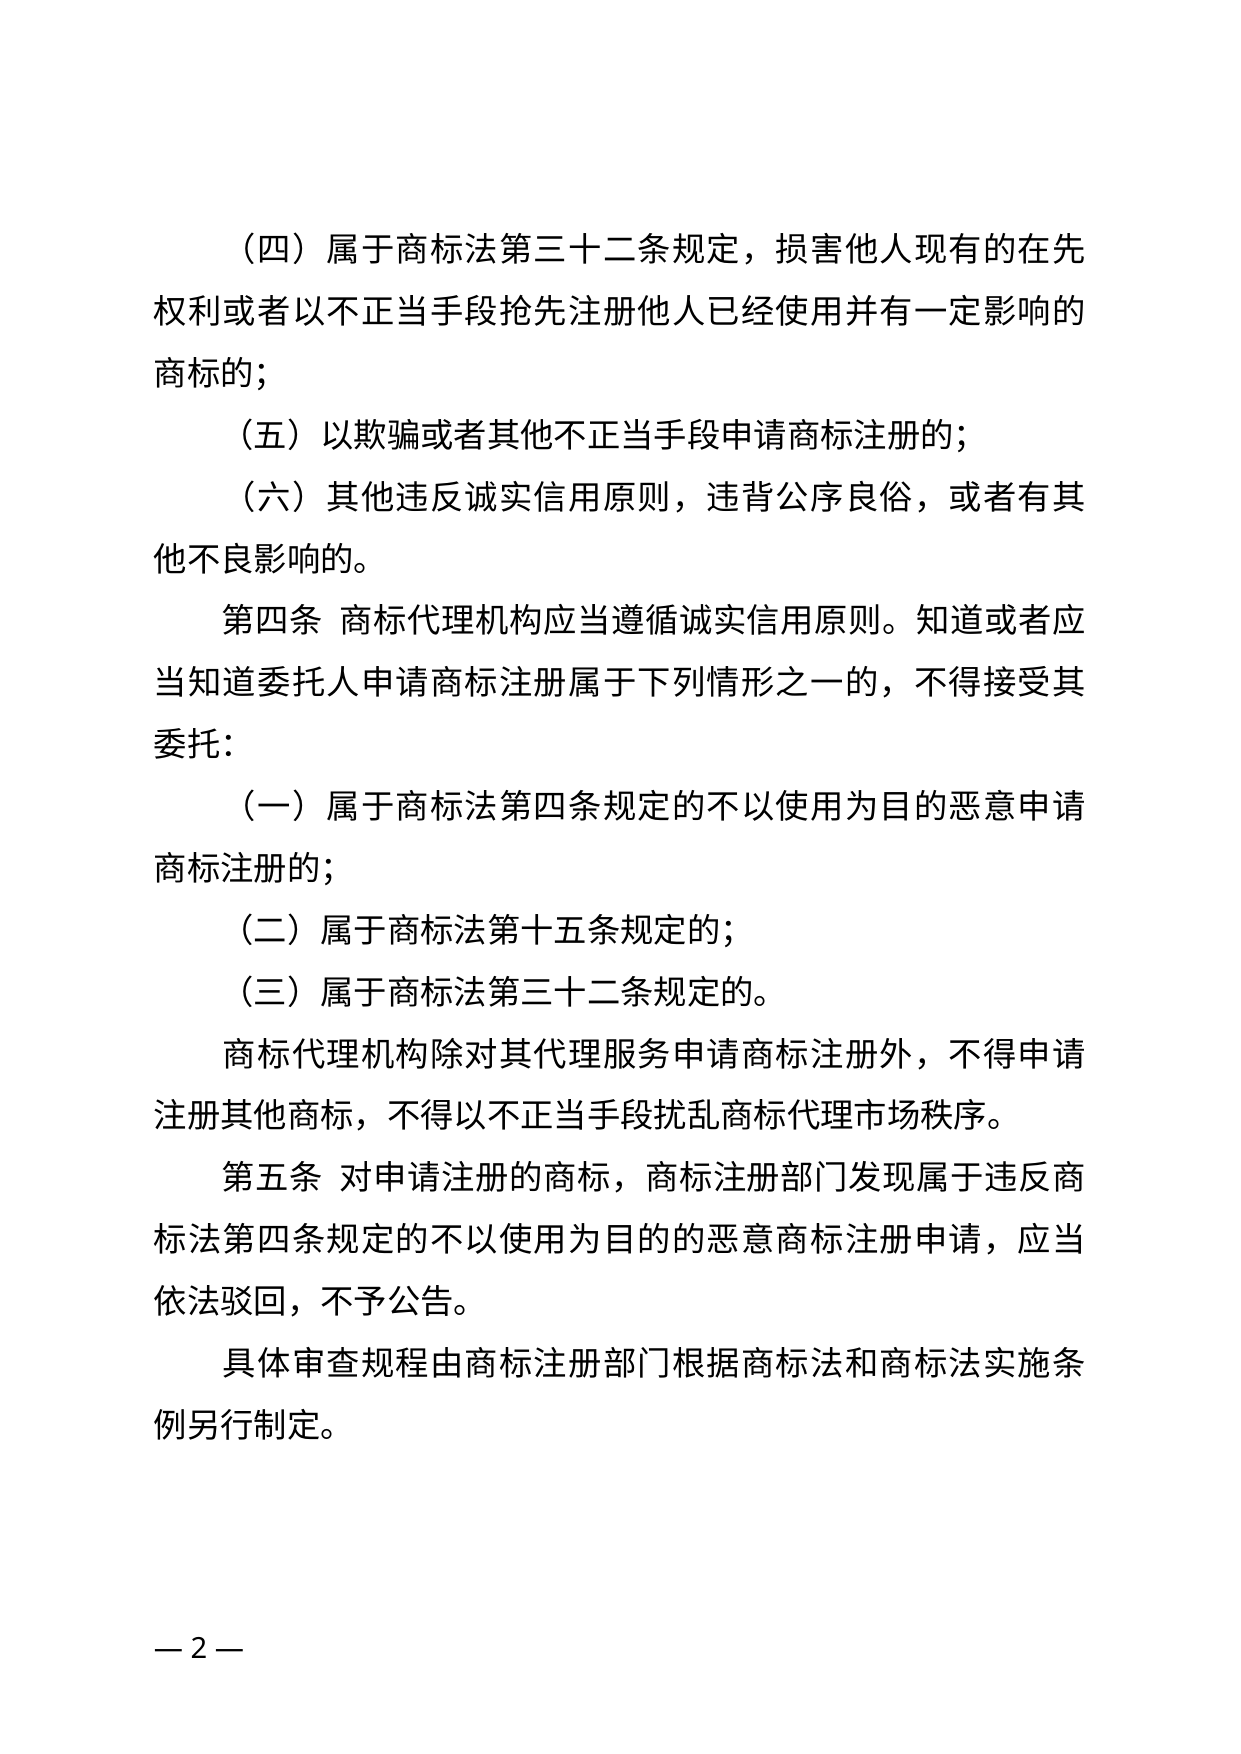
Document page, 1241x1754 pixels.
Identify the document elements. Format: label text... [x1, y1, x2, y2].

text （四）属于商标法第三十二条规定，损害他人现有的在先权利或者以不正当手段抢先注册他人已经使用并有一定影响的商标的； [153, 212, 1087, 398]
text 商标代理机构除对其代理服务申请商标注册外，不得申请注册其他商标，不得以不正当手段扰乱商标代理市场秩序。 [153, 1017, 1087, 1140]
text （五）以欺骗或者其他不正当手段申请商标注册的； [153, 398, 1087, 460]
text （一）属于商标法第四条规定的不以使用为目的恶意申请商标注册的； [153, 769, 1087, 893]
text 第四条 商标代理机构应当遵循诚实信用原则。知道或者应当知道委托人申请商标注册属于下列情形之一的，不得接受其委托： [153, 583, 1087, 769]
text （三）属于商标法第三十二条规定的。 [153, 955, 1087, 1017]
text 第五条 对申请注册的商标，商标注册部门发现属于违反商标法第四条规定的不以使用为目的的恶意商标注册申请，应当依法驳回，不予公告。 [153, 1140, 1087, 1326]
text 具体审查规程由商标注册部门根据商标法和商标法实施条例另行制定。 [153, 1326, 1087, 1450]
text （六）其他违反诚实信用原则，违背公序良俗，或者有其他不良影响的。 [153, 460, 1087, 583]
text （二）属于商标法第十五条规定的； [153, 893, 1087, 955]
